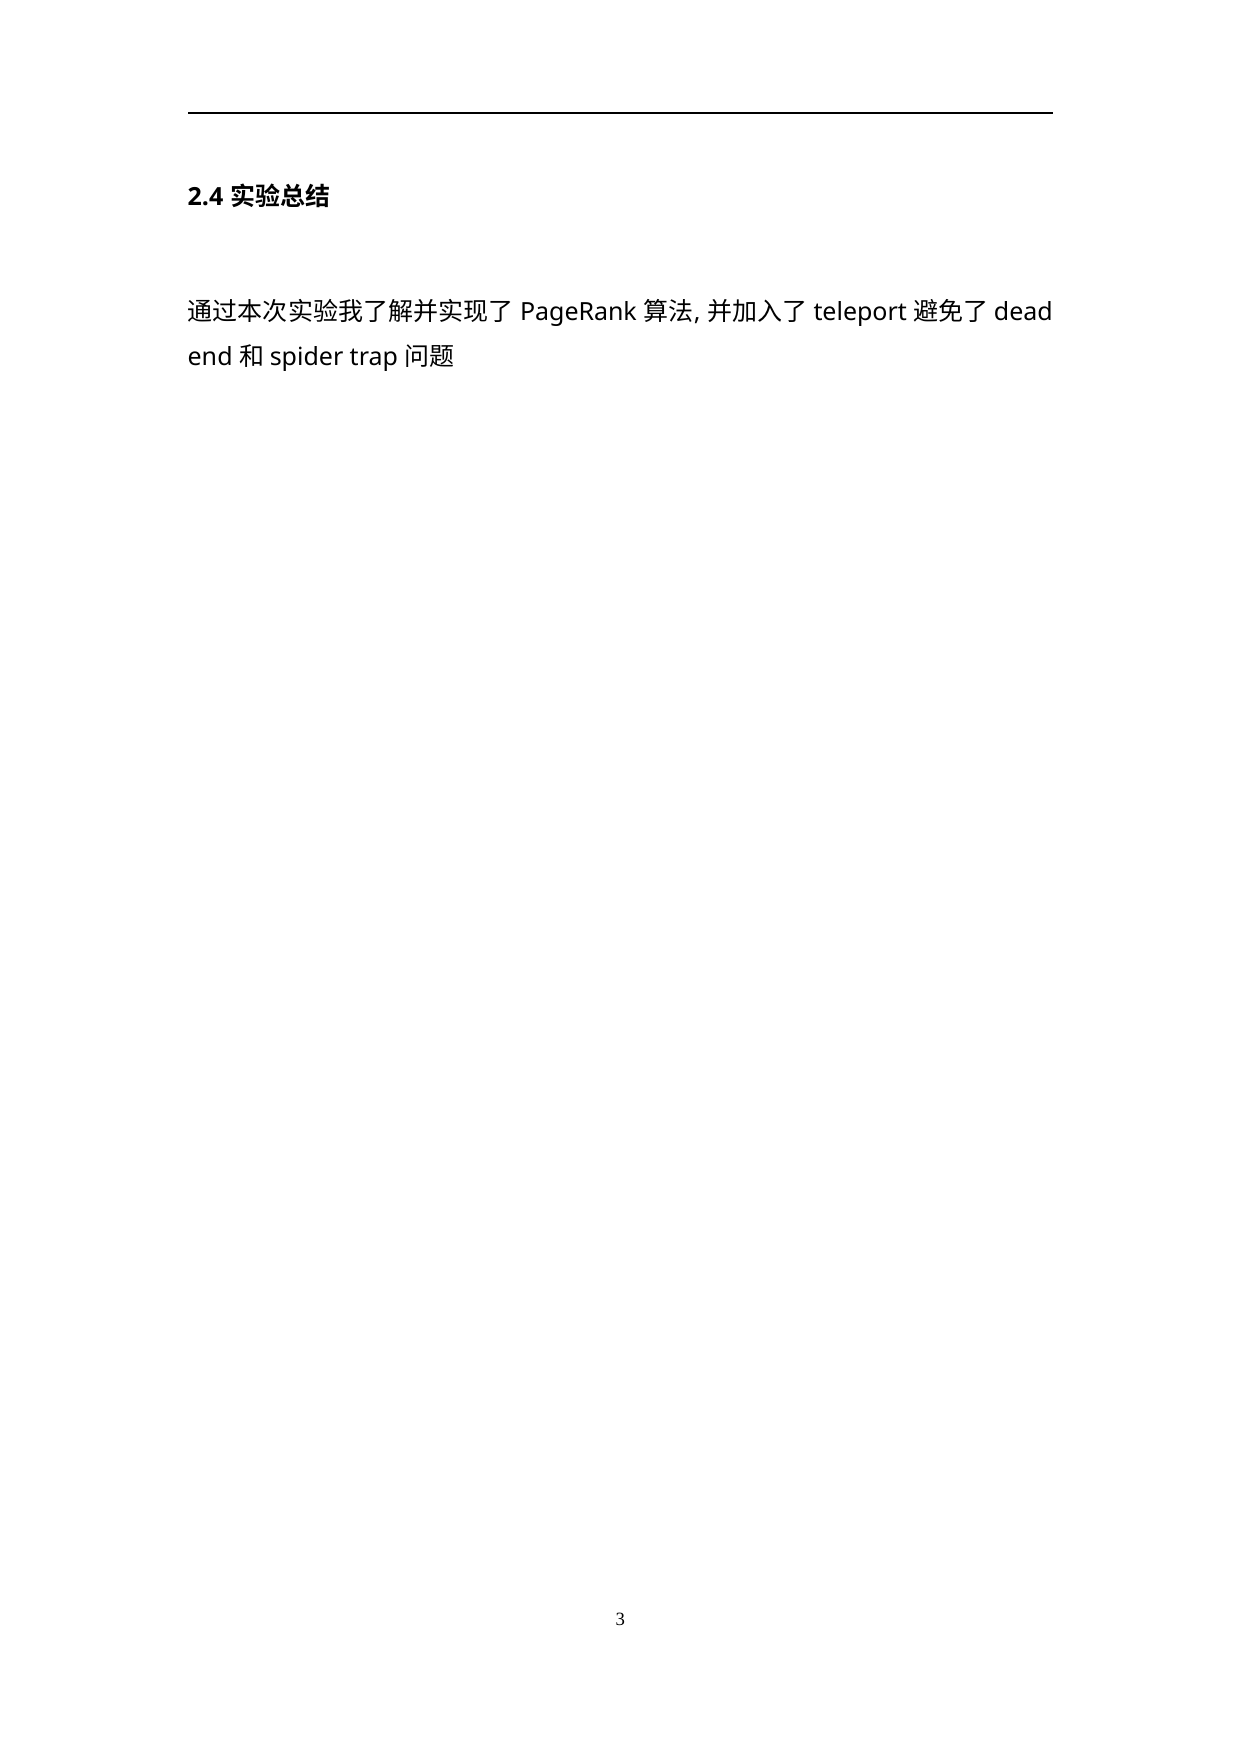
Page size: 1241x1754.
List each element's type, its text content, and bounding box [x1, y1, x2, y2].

text 通过本次实验我了解并实现了 PageRank 算法, 并加入了 teleport 避免了dead end 和 spider trap 问题 [187, 291, 1053, 372]
subtitle 2.4 实验总结 [187, 162, 1053, 227]
